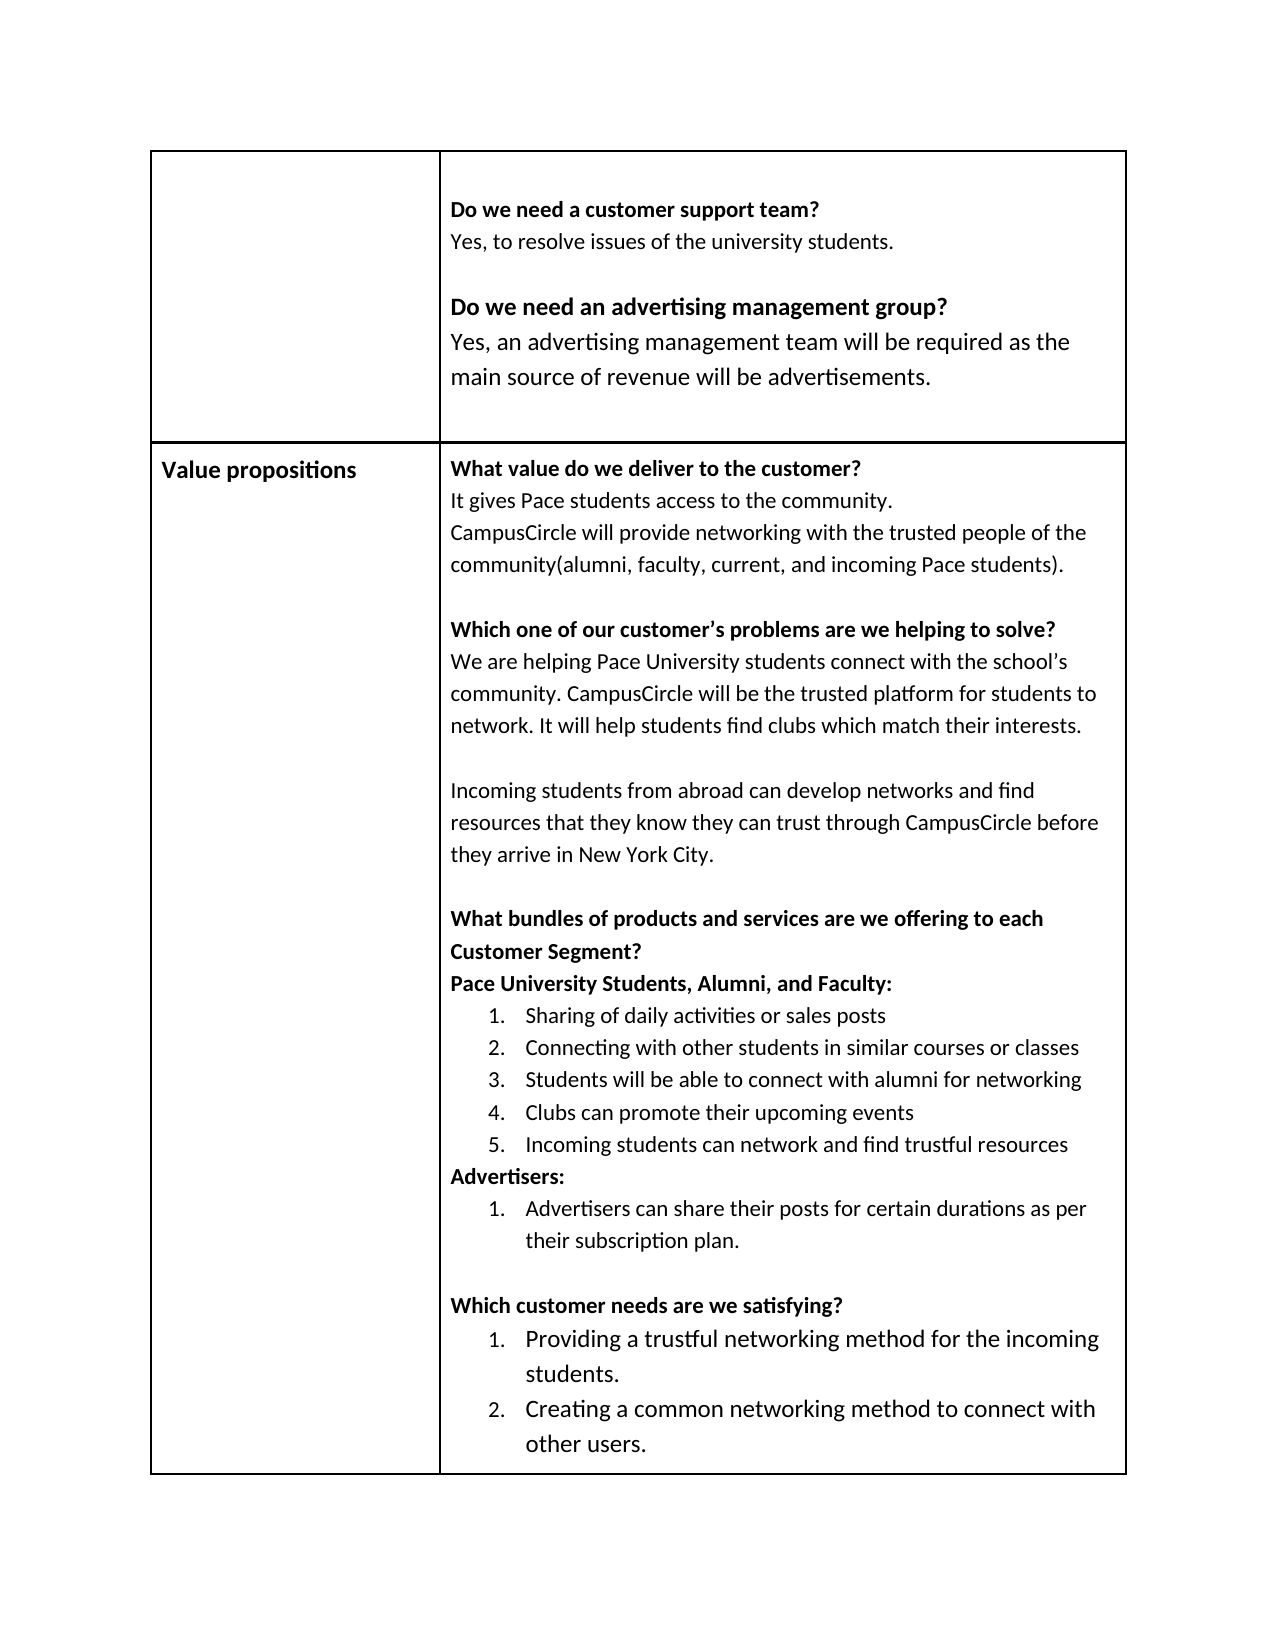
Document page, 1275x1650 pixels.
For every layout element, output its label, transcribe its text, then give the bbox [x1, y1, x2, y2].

table_cell Value propositions [152, 444, 439, 1473]
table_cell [441, 152, 1125, 441]
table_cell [441, 444, 1125, 1473]
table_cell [152, 152, 439, 441]
